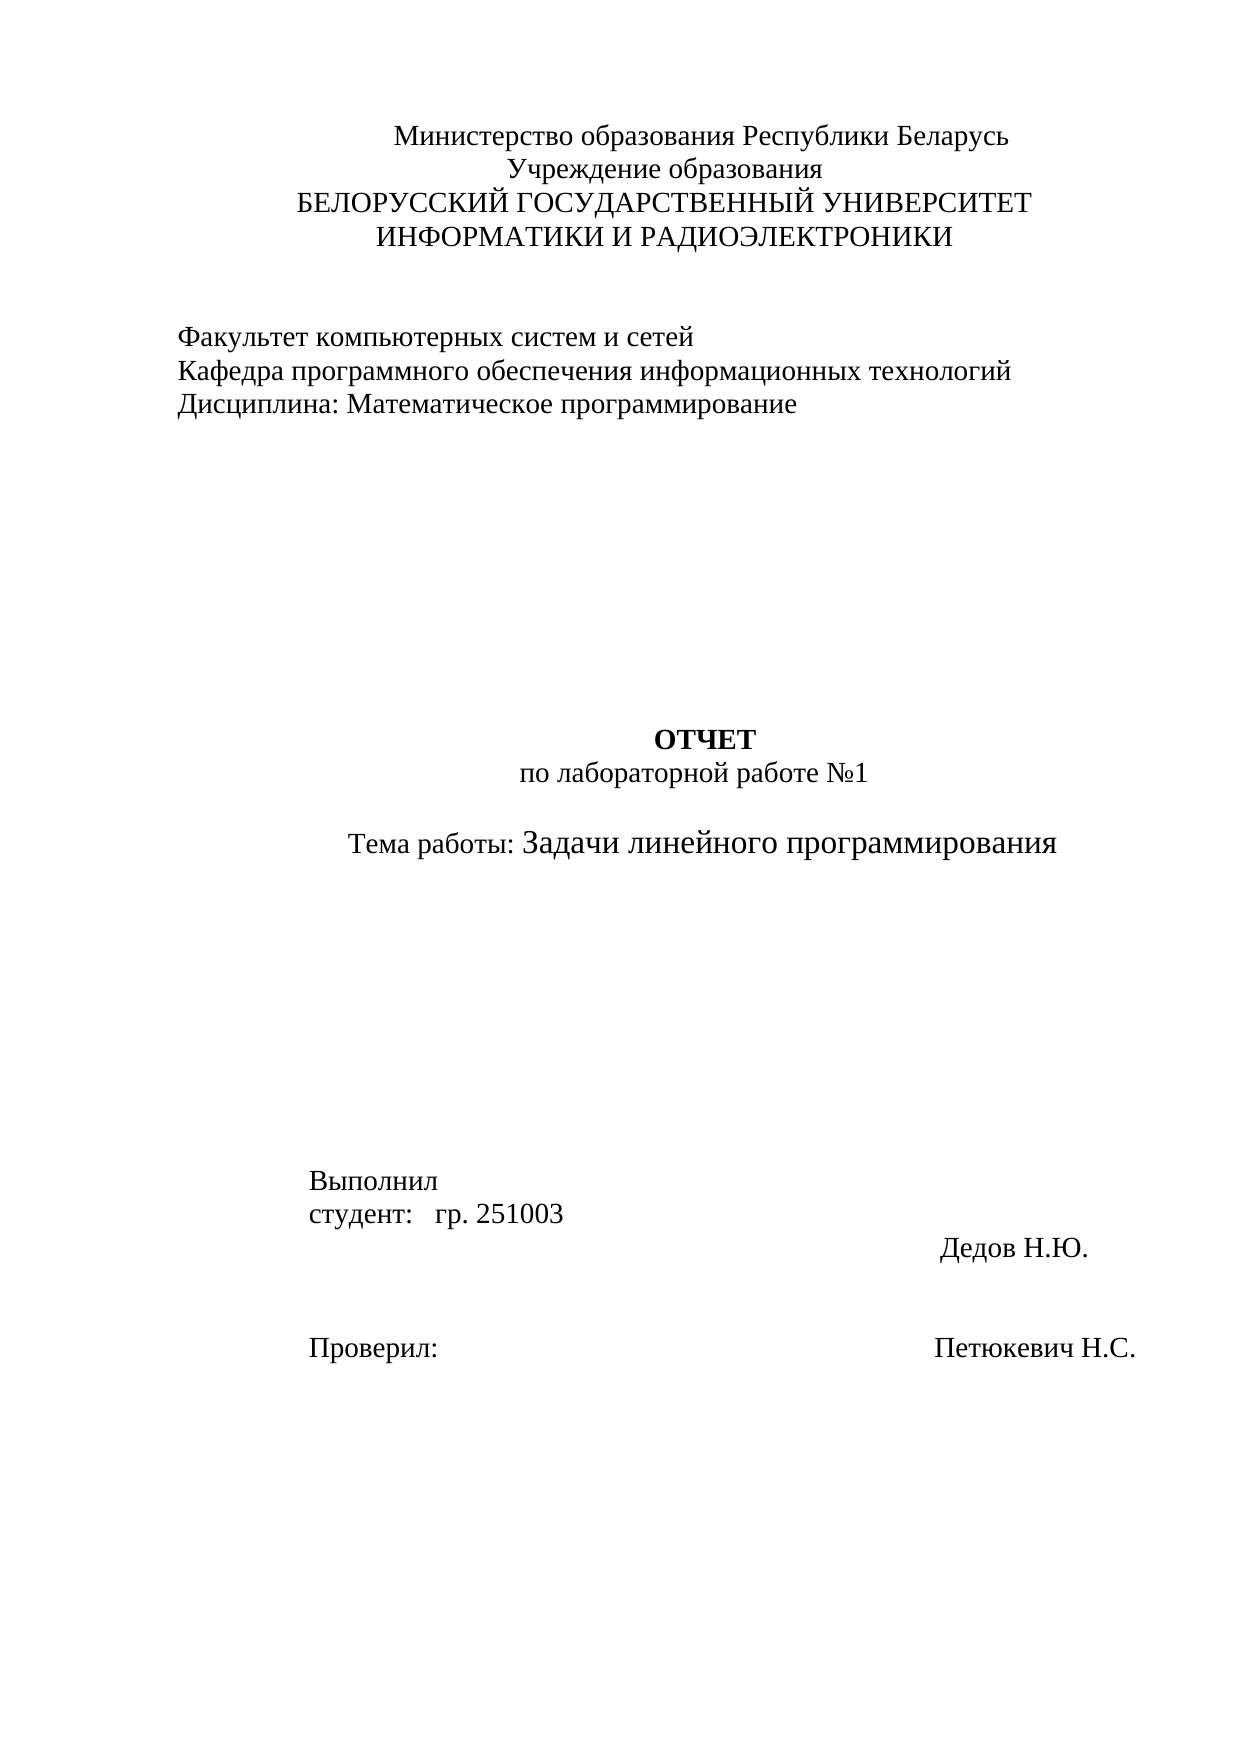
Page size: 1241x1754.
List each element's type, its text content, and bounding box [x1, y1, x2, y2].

text Министерство образования Республики Беларусь [177, 118, 1152, 152]
text Учреждение образования [177, 152, 1152, 185]
text Проверил: Петюкевич Н.С. [177, 1330, 1152, 1364]
text Дисциплина: Математическое программирование [177, 386, 1152, 420]
text по лабораторной работе №1 [177, 755, 1152, 789]
text БЕЛОРУССКИЙ ГОСУДАРСТВЕННЫЙ УНИВЕРСИТЕТ [177, 185, 1152, 219]
text ОТЧЕТ [177, 722, 1152, 755]
text Факультет компьютерных систем и сетей [177, 319, 1152, 353]
text Тема работы: Задачи линейного программирования [177, 822, 1154, 861]
text Кафедра программного обеспечения информационных технологий [177, 353, 1152, 386]
text студент: гр. 251003 [177, 1196, 1152, 1230]
text ИНФОРМАТИКИ И РАДИОЭЛЕКТРОНИКИ [177, 219, 1152, 252]
text Дедов Н.Ю. [177, 1230, 1152, 1263]
text Выполнил [177, 1163, 1152, 1196]
